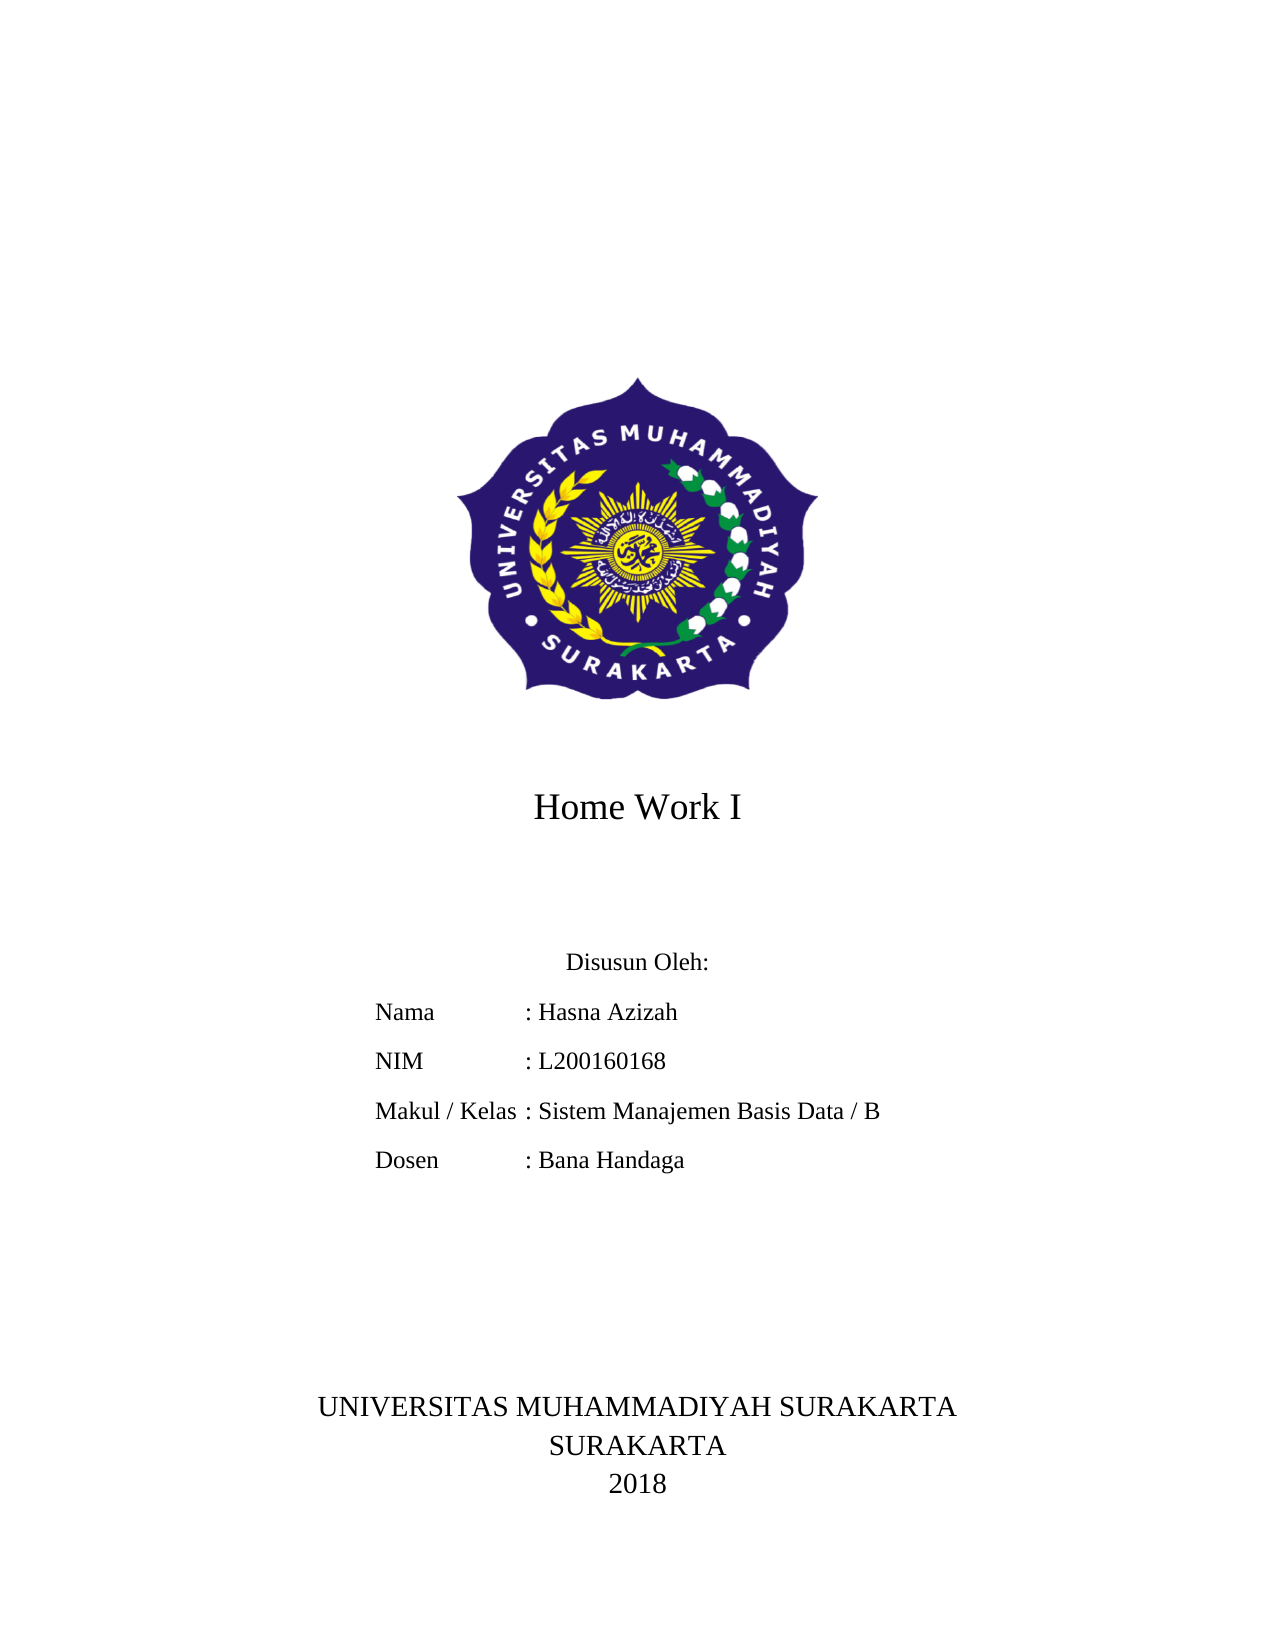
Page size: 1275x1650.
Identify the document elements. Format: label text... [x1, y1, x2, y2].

picture [457, 377, 818, 700]
text UNIVERSITAS MUHAMMADIYAH SURAKARTA [150, 1389, 1125, 1423]
text SURAKARTA [150, 1428, 1125, 1461]
text Nama : Hasna Azizah [300, 997, 1125, 1026]
text Dosen : Bana Handaga [300, 1146, 1125, 1174]
text Makul / Kelas : Sistem Manajemen Basis Data / B [300, 1096, 1125, 1125]
text NIM : L200160168 [300, 1046, 1125, 1075]
text 2018 [150, 1466, 1125, 1500]
text Home Work I [150, 784, 1125, 827]
text Disusun Oleh: [150, 947, 1125, 976]
